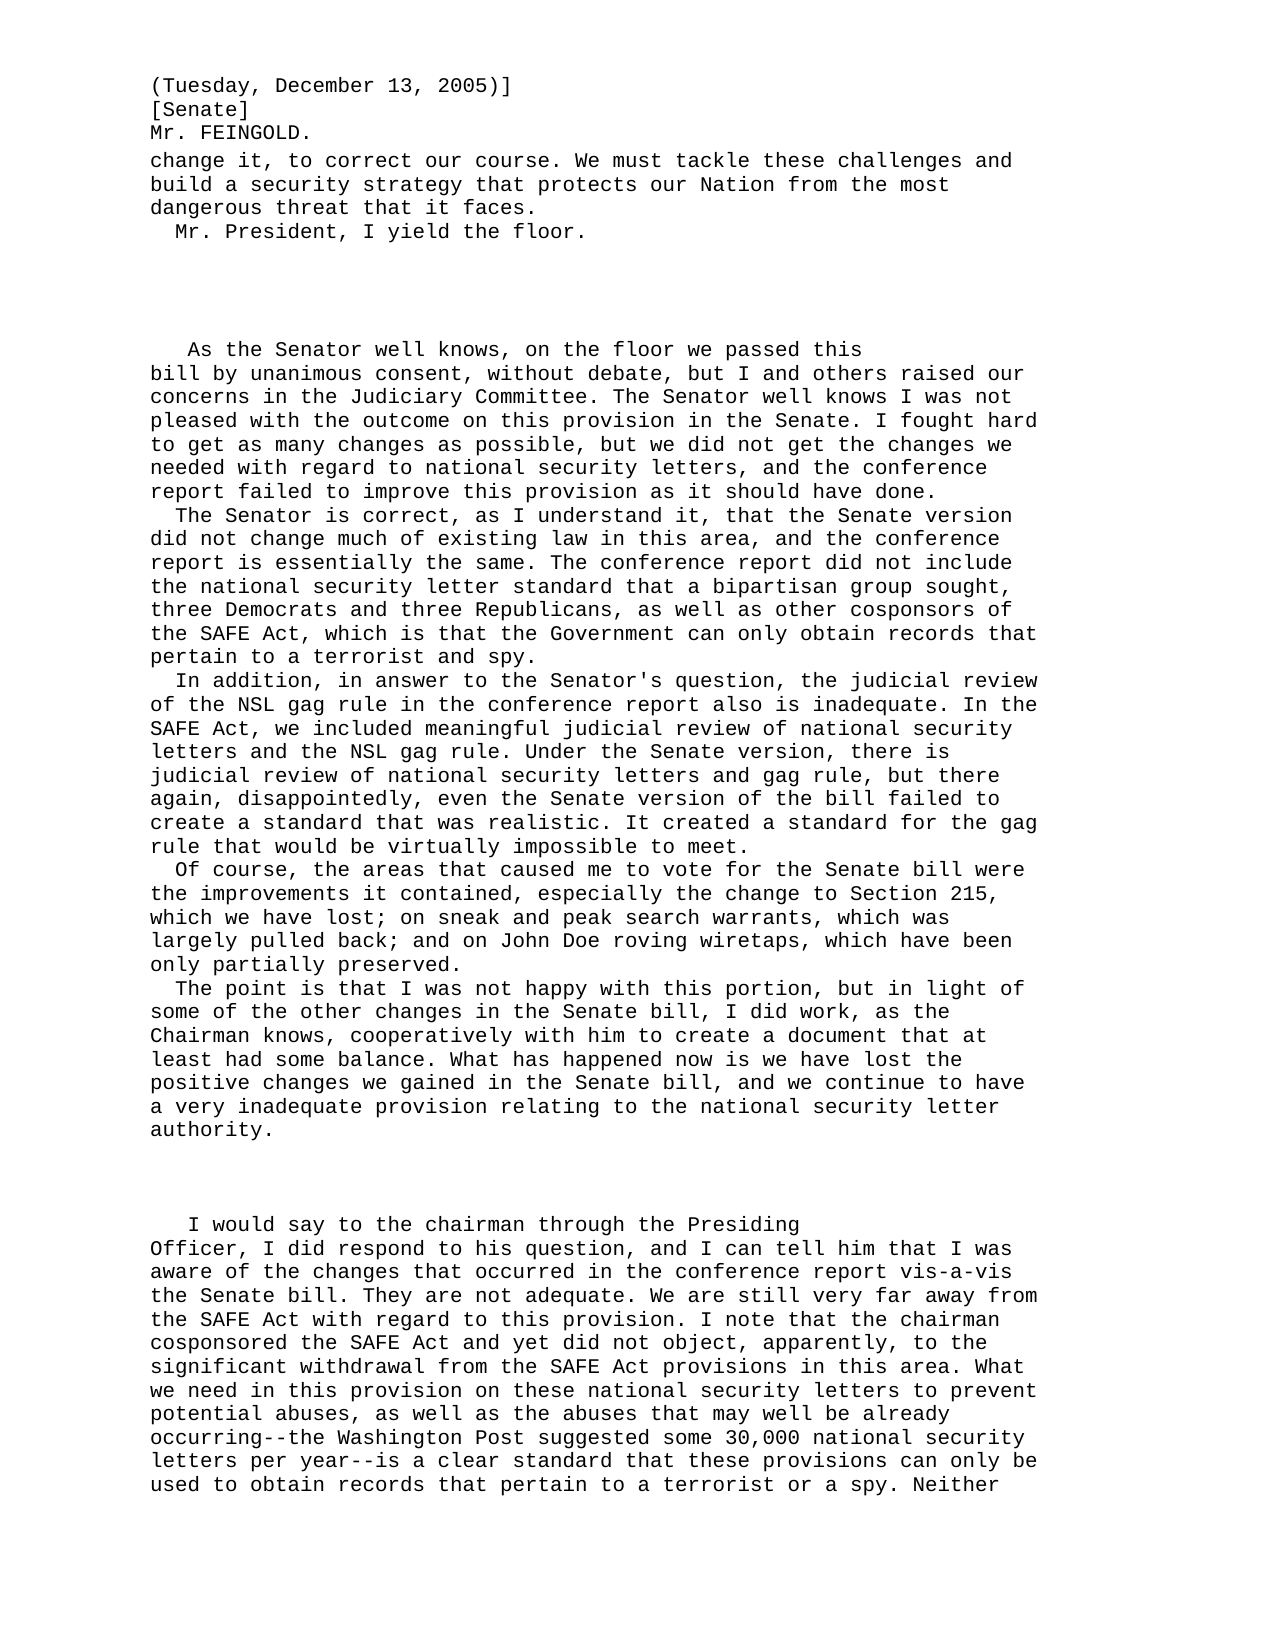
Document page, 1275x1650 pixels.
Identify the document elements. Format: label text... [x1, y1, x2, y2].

text which we have lost; on sneak and peak search warrants, which was [150, 907, 1125, 930]
text the improvements it contained, especially the change to Section 215, [150, 883, 1125, 907]
text pertain to a terrorist and spy. [150, 647, 1125, 670]
text bill by unanimous consent, without debate, but I and others raised our [150, 363, 1125, 386]
text change it, to correct our course. We must tackle these challenges and [150, 150, 1125, 174]
text Chairman knows, cooperatively with him to create a document that at [150, 1025, 1125, 1048]
text letters and the NSL gag rule. Under the Senate version, there is [150, 741, 1125, 765]
text As the Senator well knows, on the floor we passed this [150, 339, 1125, 363]
text aware of the changes that occurred in the conference report vis-a-vis [150, 1261, 1125, 1285]
text letters per year--is a clear standard that these provisions can only be [150, 1451, 1125, 1474]
text concerns in the Judiciary Committee. The Senator well knows I was not [150, 386, 1125, 410]
text of the NSL gag rule in the conference report also is inadequate. In the [150, 694, 1125, 717]
text did not change much of existing law in this area, and the conference [150, 528, 1125, 552]
text the SAFE Act with regard to this provision. I note that the chairman [150, 1309, 1125, 1332]
text largely pulled back; and on John Doe roving wiretaps, which have been [150, 930, 1125, 954]
text cosponsored the SAFE Act and yet did not object, apparently, to the [150, 1332, 1125, 1356]
text three Democrats and three Republicans, as well as other cosponsors of [150, 599, 1125, 623]
text only partially preserved. [150, 954, 1125, 978]
text SAFE Act, we included meaningful judicial review of national security [150, 717, 1125, 741]
text significant withdrawal from the SAFE Act provisions in this area. What [150, 1356, 1125, 1379]
text again, disappointedly, even the Senate version of the bill failed to [150, 788, 1125, 812]
text Mr. President, I yield the floor. [150, 221, 1125, 244]
text In addition, in answer to the Senator's question, the judicial review [150, 670, 1125, 694]
text used to obtain records that pertain to a terrorist or a spy. Neither [150, 1474, 1125, 1498]
text potential abuses, as well as the abuses that may well be already [150, 1403, 1125, 1427]
text the Senate bill. They are not adequate. We are still very far away from [150, 1285, 1125, 1309]
text The Senator is correct, as I understand it, that the Senate version [150, 505, 1125, 528]
text rule that would be virtually impossible to meet. [150, 836, 1125, 859]
text Of course, the areas that caused me to vote for the Senate bill were [150, 859, 1125, 883]
text we need in this provision on these national security letters to prevent [150, 1379, 1125, 1403]
text judicial review of national security letters and gag rule, but there [150, 765, 1125, 788]
text build a security strategy that protects our Nation from the most [150, 174, 1125, 197]
text a very inadequate provision relating to the national security letter [150, 1096, 1125, 1119]
text I would say to the chairman through the Presiding [150, 1214, 1125, 1238]
text Officer, I did respond to his question, and I can tell him that I was [150, 1238, 1125, 1261]
text dangerous threat that it faces. [150, 197, 1125, 221]
text positive changes we gained in the Senate bill, and we continue to have [150, 1072, 1125, 1096]
text some of the other changes in the Senate bill, I did work, as the [150, 1001, 1125, 1025]
text pleased with the outcome on this provision in the Senate. I fought hard [150, 410, 1125, 434]
text authority. [150, 1119, 1125, 1143]
text report failed to improve this provision as it should have done. [150, 481, 1125, 505]
text create a standard that was realistic. It created a standard for the gag [150, 812, 1125, 836]
text to get as many changes as possible, but we did not get the changes we [150, 434, 1125, 457]
text occurring--the Washington Post suggested some 30,000 national security [150, 1427, 1125, 1451]
text needed with regard to national security letters, and the conference [150, 457, 1125, 481]
text the national security letter standard that a bipartisan group sought, [150, 576, 1125, 599]
text the SAFE Act, which is that the Government can only obtain records that [150, 623, 1125, 647]
text The point is that I was not happy with this portion, but in light of [150, 978, 1125, 1001]
text report is essentially the same. The conference report did not include [150, 552, 1125, 576]
text least had some balance. What has happened now is we have lost the [150, 1048, 1125, 1072]
